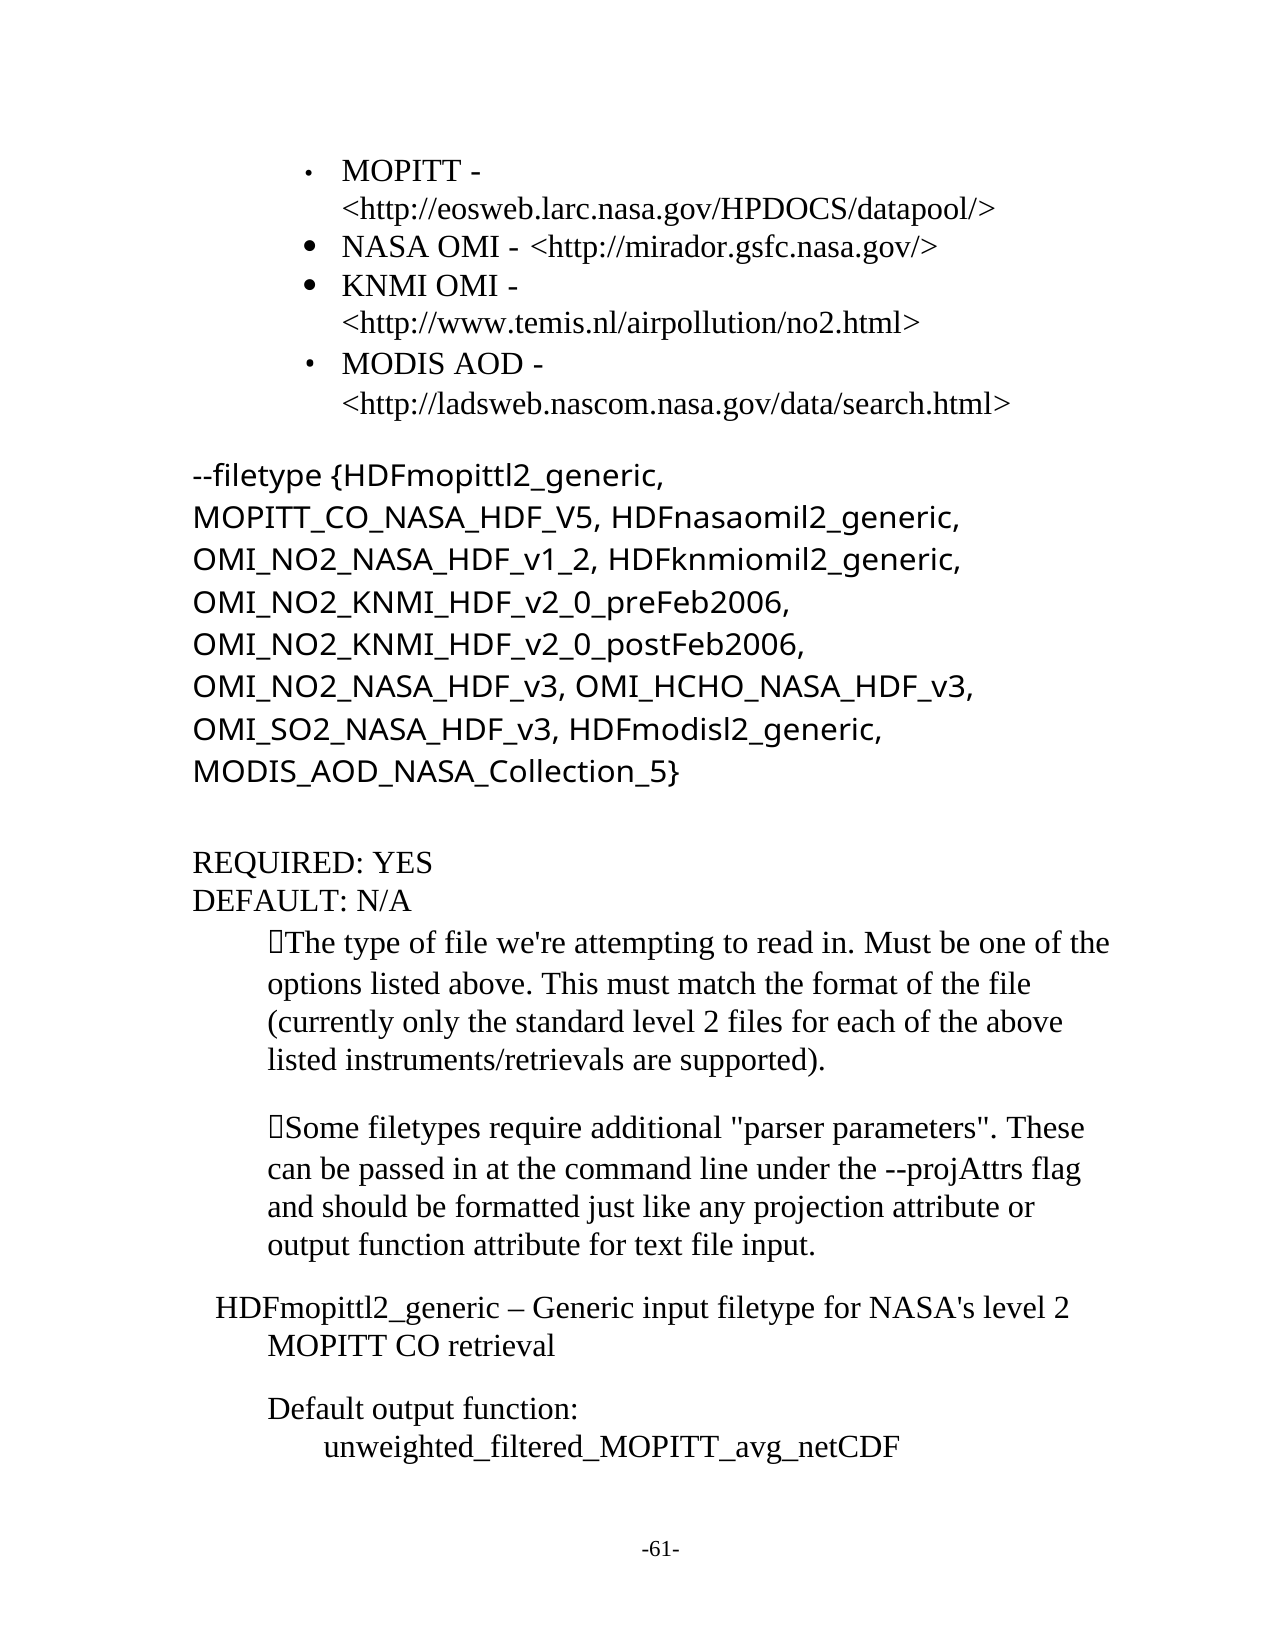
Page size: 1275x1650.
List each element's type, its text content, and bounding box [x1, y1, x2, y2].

text Default output function: unweighted_filtered_MOPITT_avg_netCDF [267, 1390, 1094, 1464]
text Some filetypes require additional "parser parameters". These can be passed in at the command line under the --projAttrs flag and should be formatted just like any projection attribute or output function attribute for text file input. [267, 1104, 1094, 1263]
list KNMI OMI - [304, 266, 1187, 303]
text --filetype {HDFmopittl2_generic, MOPITT_CO_NASA_HDF_V5, HDFnasaomil2_generic, OMI_NO2_NASA_HDF_v1_2, HDFknmiomil2_generic, OMI_NO2_KNMI_HDF_v2_0_preFeb2006, OMI_NO2_KNMI_HDF_v2_0_postFeb2006, OMI_NO2_NASA_HDF_v3, OMI_HCHO_NASA_HDF_v3, [192, 454, 1022, 707]
text <http://www.temis.nl/airpollution/no2.html> [341, 304, 1187, 341]
text REQUIRED: YES DEFAULT: N/A [192, 844, 584, 918]
list MOPITT - [304, 151, 1187, 188]
list MODIS AOD - [304, 342, 1187, 383]
text OMI_SO2_NASA_HDF_v3, HDFmodisl2_generic, MODIS_AOD_NASA_Collection_5} [192, 708, 1022, 791]
text <http://ladsweb.nascom.nasa.gov/data/search.html> [341, 385, 1187, 422]
text <http://eosweb.larc.nasa.gov/HPDOCS/datapool/> [341, 189, 1187, 226]
text HDFmopittl2_generic – Generic input filetype for NASA's level 2 MOPITT CO retrieval [215, 1289, 1187, 1364]
text The type of file we're attempting to read in. Must be one of the options listed above. This must match the format of the file (currently only the standard level 2 files for each of the above listed instruments/retrievals are supported). [267, 919, 1120, 1078]
list NASA OMI - <http://mirador.gsfc.nasa.gov/> [304, 227, 1187, 264]
